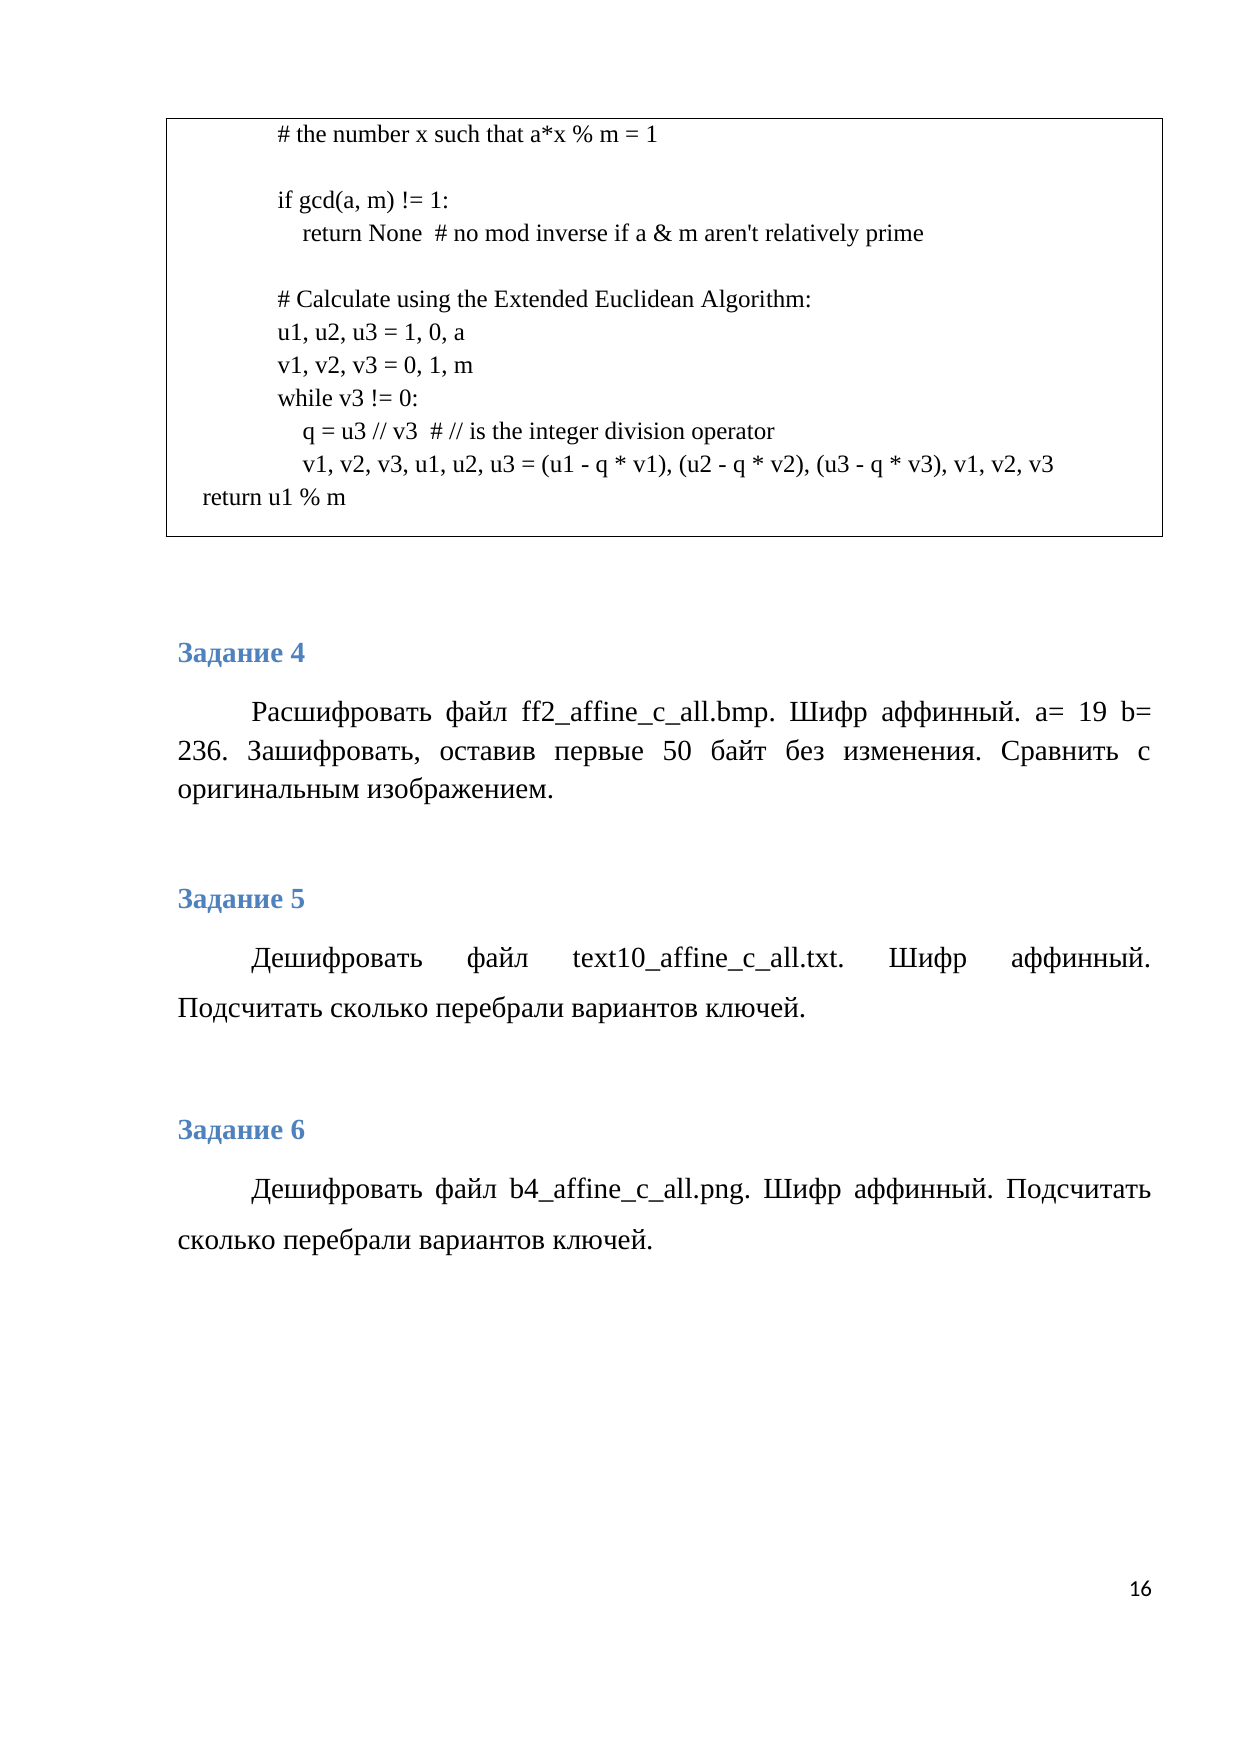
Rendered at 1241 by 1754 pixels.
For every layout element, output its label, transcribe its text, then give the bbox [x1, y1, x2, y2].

subtitle Задание 6 [177, 1112, 1152, 1146]
text Дешифровать файл text10_affine_c_all.txt. Шифр аффинный. Подсчитать сколько перебрали вариантов ключей. [177, 940, 1152, 1024]
text Дешифровать файл b4_affine_c_all.png. Шифр аффинный. Подсчитать сколько перебрали вариантов ключей. [177, 1171, 1152, 1255]
subtitle Задание 5 [177, 881, 1152, 914]
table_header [167, 119, 1162, 536]
list Расшифровать файл ff2_affine_c_all.bmp. Шифр аффинный. a= 19 b= 236. Зашифровать, оставив первые 50 байт без изменения. Сравнить с оригинальным изображением. [177, 694, 1152, 805]
subtitle Задание 4 [177, 635, 1152, 668]
